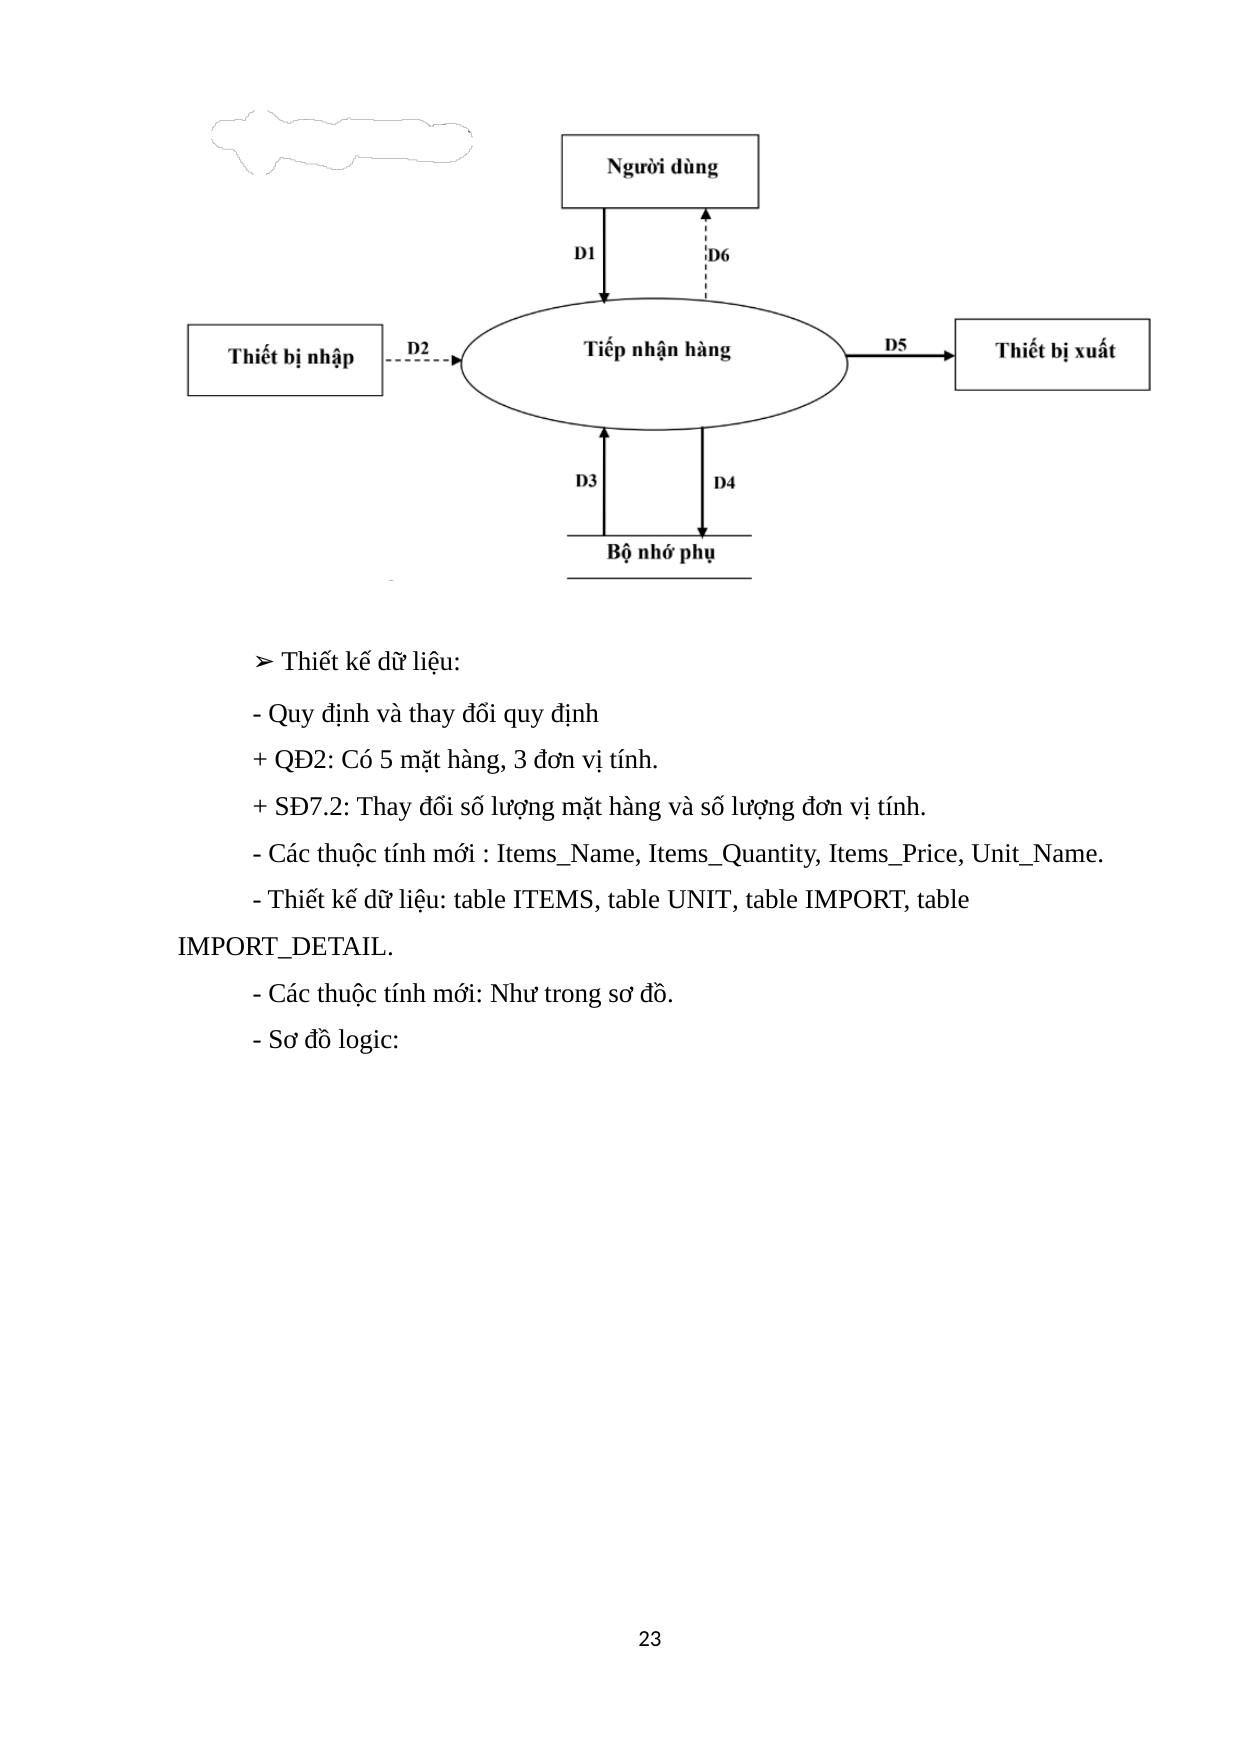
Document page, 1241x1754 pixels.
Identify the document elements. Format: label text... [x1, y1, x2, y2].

text - Thiết kế dữ liệu: table ITEMS, table UNIT, table IMPORT, table IMPORT_DETAIL. [177, 883, 1122, 961]
text - Quy định và thay đổi quy định [252, 697, 1122, 728]
text + SĐ7.2: Thay đổi số lượng mặt hàng và số lượng đơn vị tính. [252, 790, 1122, 821]
text ➢ Thiết kế dữ liệu: [177, 641, 1122, 678]
text - Sơ đồ logic: [177, 1023, 1122, 1054]
text - Các thuộc tính mới: Như trong sơ đồ. [177, 977, 1122, 1008]
picture [177, 110, 1153, 581]
text - Các thuộc tính mới : Items_Name, Items_Quantity, Items_Price, Unit_Name. [252, 837, 1122, 868]
text + QĐ2: Có 5 mặt hàng, 3 đơn vị tính. [252, 743, 1122, 774]
